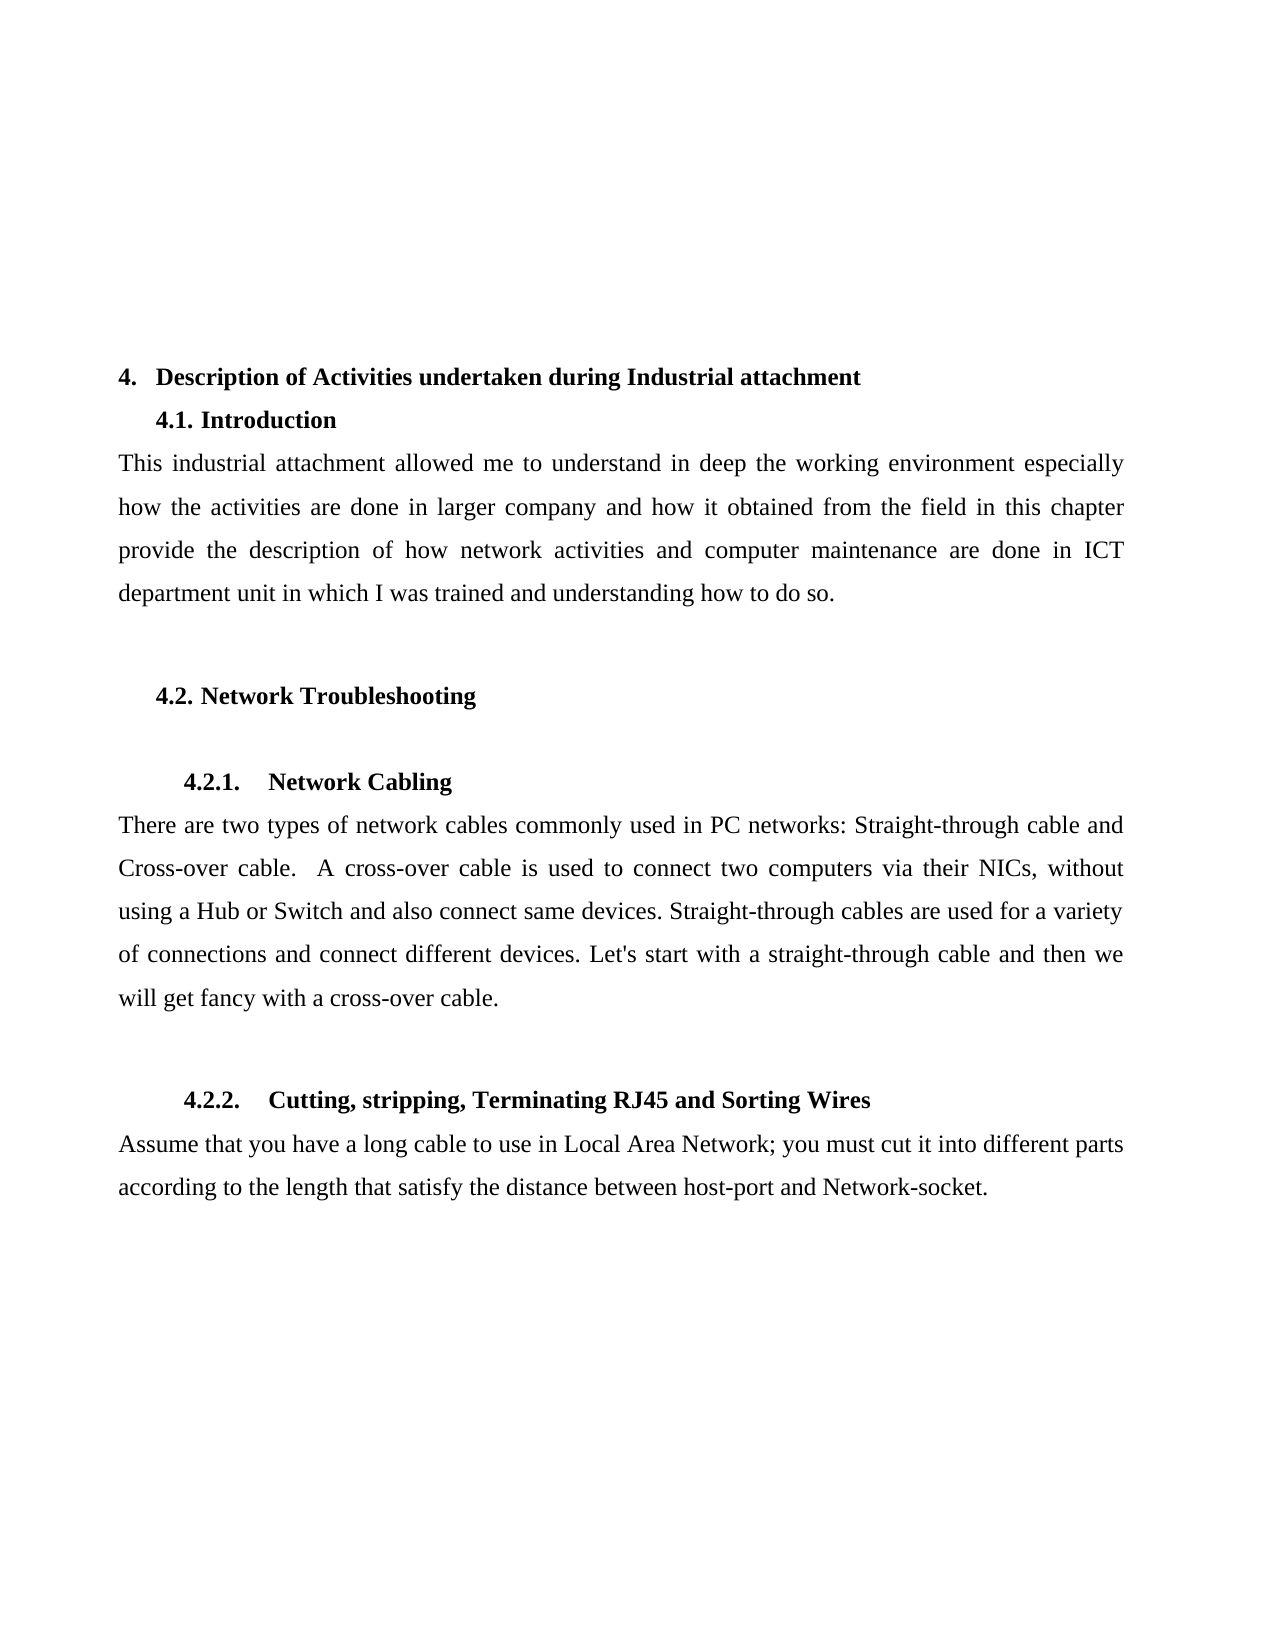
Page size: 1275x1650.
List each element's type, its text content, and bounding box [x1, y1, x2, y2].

list Introduction [156, 405, 1125, 434]
list Network Troubleshooting [156, 681, 1125, 709]
list Description of Activities undertaken during Industrial attachment [118, 362, 1125, 391]
list Cutting, stripping, Terminating RJ45 and Sorting Wires [184, 1086, 1125, 1114]
text Assume that you have a long cable to use in Local Area Network; you must cut it into different parts according to the length that satisfy the distance between host-port and Network-socket. [118, 1129, 1125, 1201]
list Network Cabling [184, 767, 1125, 796]
text This industrial attachment allowed me to understand in deep the working environment especially how the activities are done in larger company and how it obtained from the field in this chapter provide the description of how network activities and computer maintenance are done in ICT department unit in which I was trained and understanding how to do so. [118, 448, 1125, 607]
text There are two types of network cables commonly used in PC networks: Straight-through cable and Cross-over cable. A cross-over cable is used to connect two computers via their NICs, without using a Hub or Switch and also connect same devices. Straight-through cables are used for a variety of connections and connect different devices. Let's start with a straight-through cable and then we will get fancy with a cross-over cable. [118, 810, 1125, 1011]
